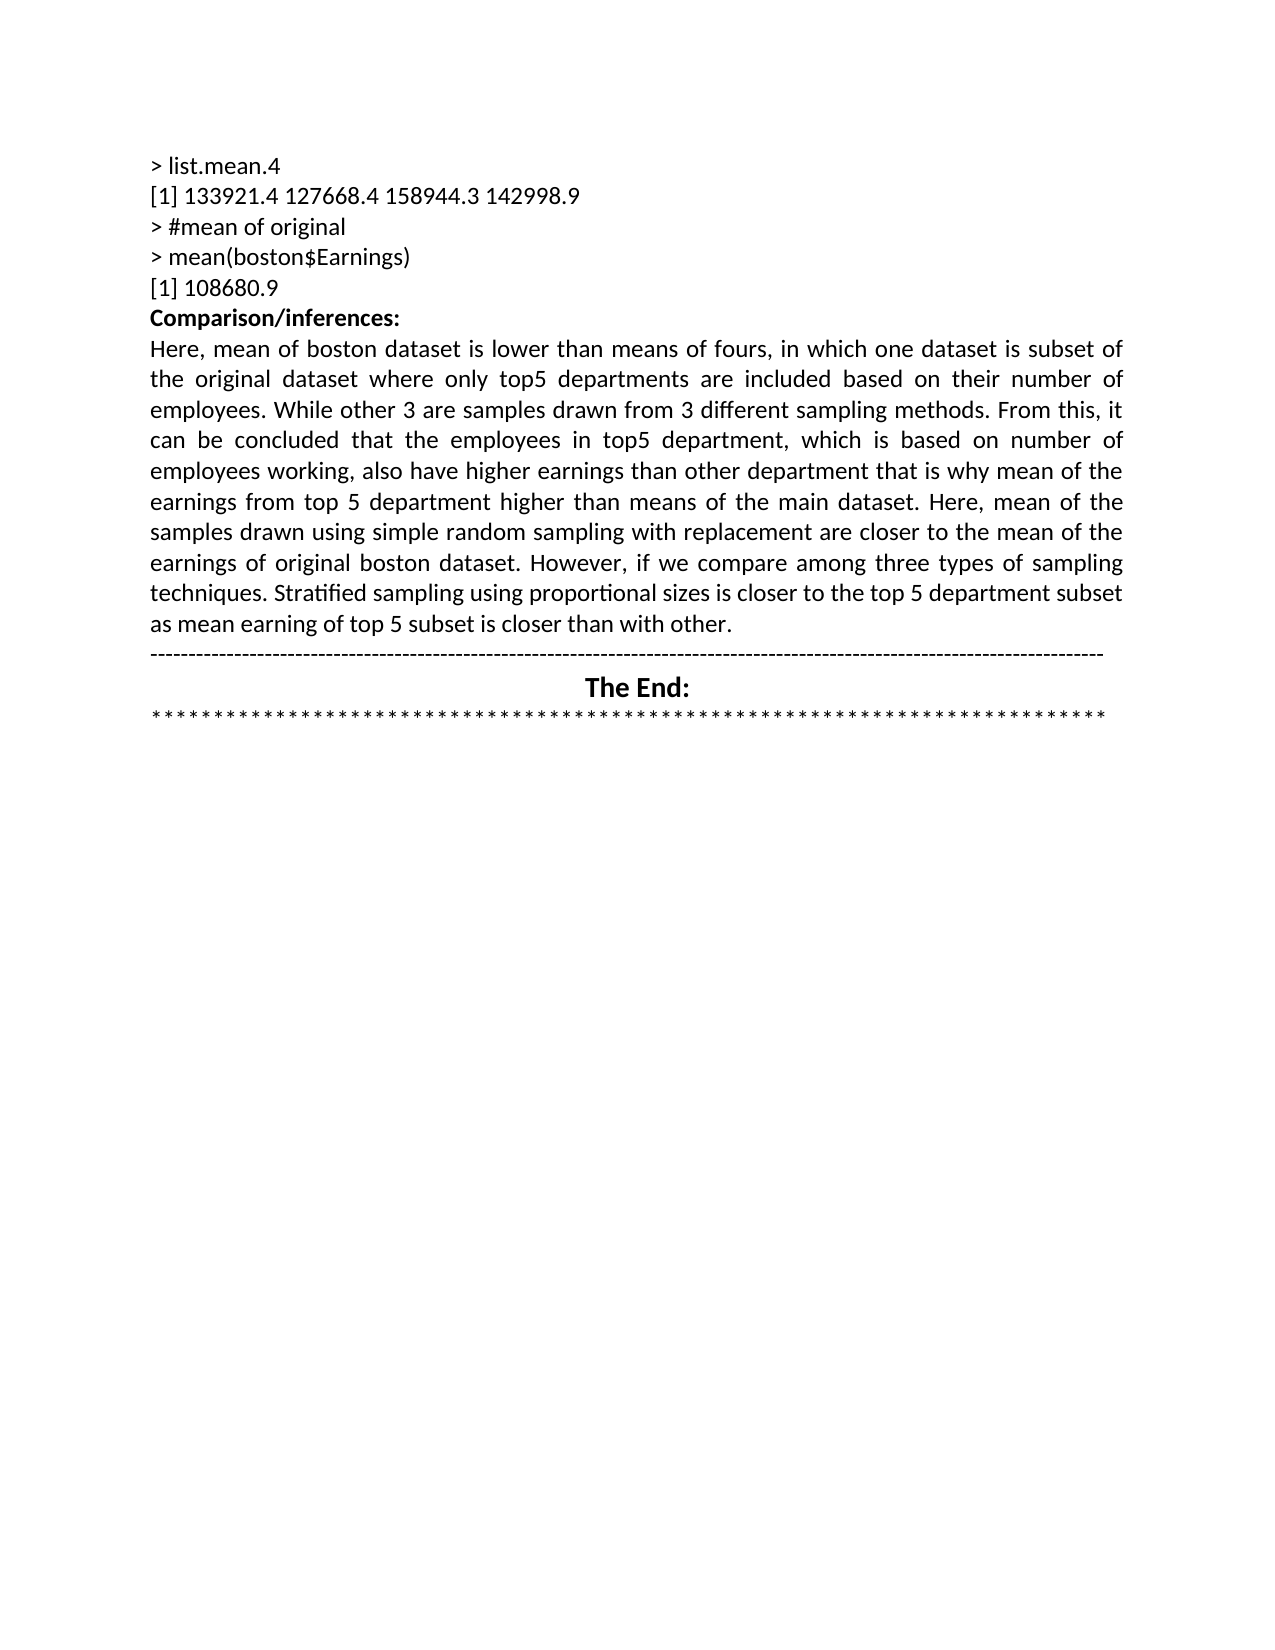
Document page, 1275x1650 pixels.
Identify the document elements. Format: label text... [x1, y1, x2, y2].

text Comparison/inferences: [150, 303, 1125, 333]
text ----------------------------------------------------------------------------------------------------------------------------- [150, 638, 1125, 669]
text > #mean of original [150, 211, 1125, 242]
text Here, mean of boston dataset is lower than means of fours, in which one dataset is subset of the original dataset where only top5 departments are included based on their number of employees. While other 3 are samples drawn from 3 different sampling methods. From this, it can be concluded that the employees in top5 department, which is based on number of employees working, also have higher earnings than other department that is why mean of the earnings from top 5 department higher than means of the main dataset. Here, mean of the samples drawn using simple random sampling with replacement are closer to the mean of the earnings of original boston dataset. However, if we compare among three types of sampling techniques. Stratified sampling using proportional sizes is closer to the top 5 department subset as mean earning of top 5 subset is closer than with other. [150, 333, 1125, 638]
text ***************************************************************************** [150, 704, 1125, 735]
text [1] 133921.4 127668.4 158944.3 142998.9 [150, 181, 1125, 211]
text > mean(boston$Earnings) [150, 242, 1125, 272]
text The End: [150, 669, 1125, 704]
text [1] 108680.9 [150, 272, 1125, 303]
text > list.mean.4 [150, 150, 1125, 181]
